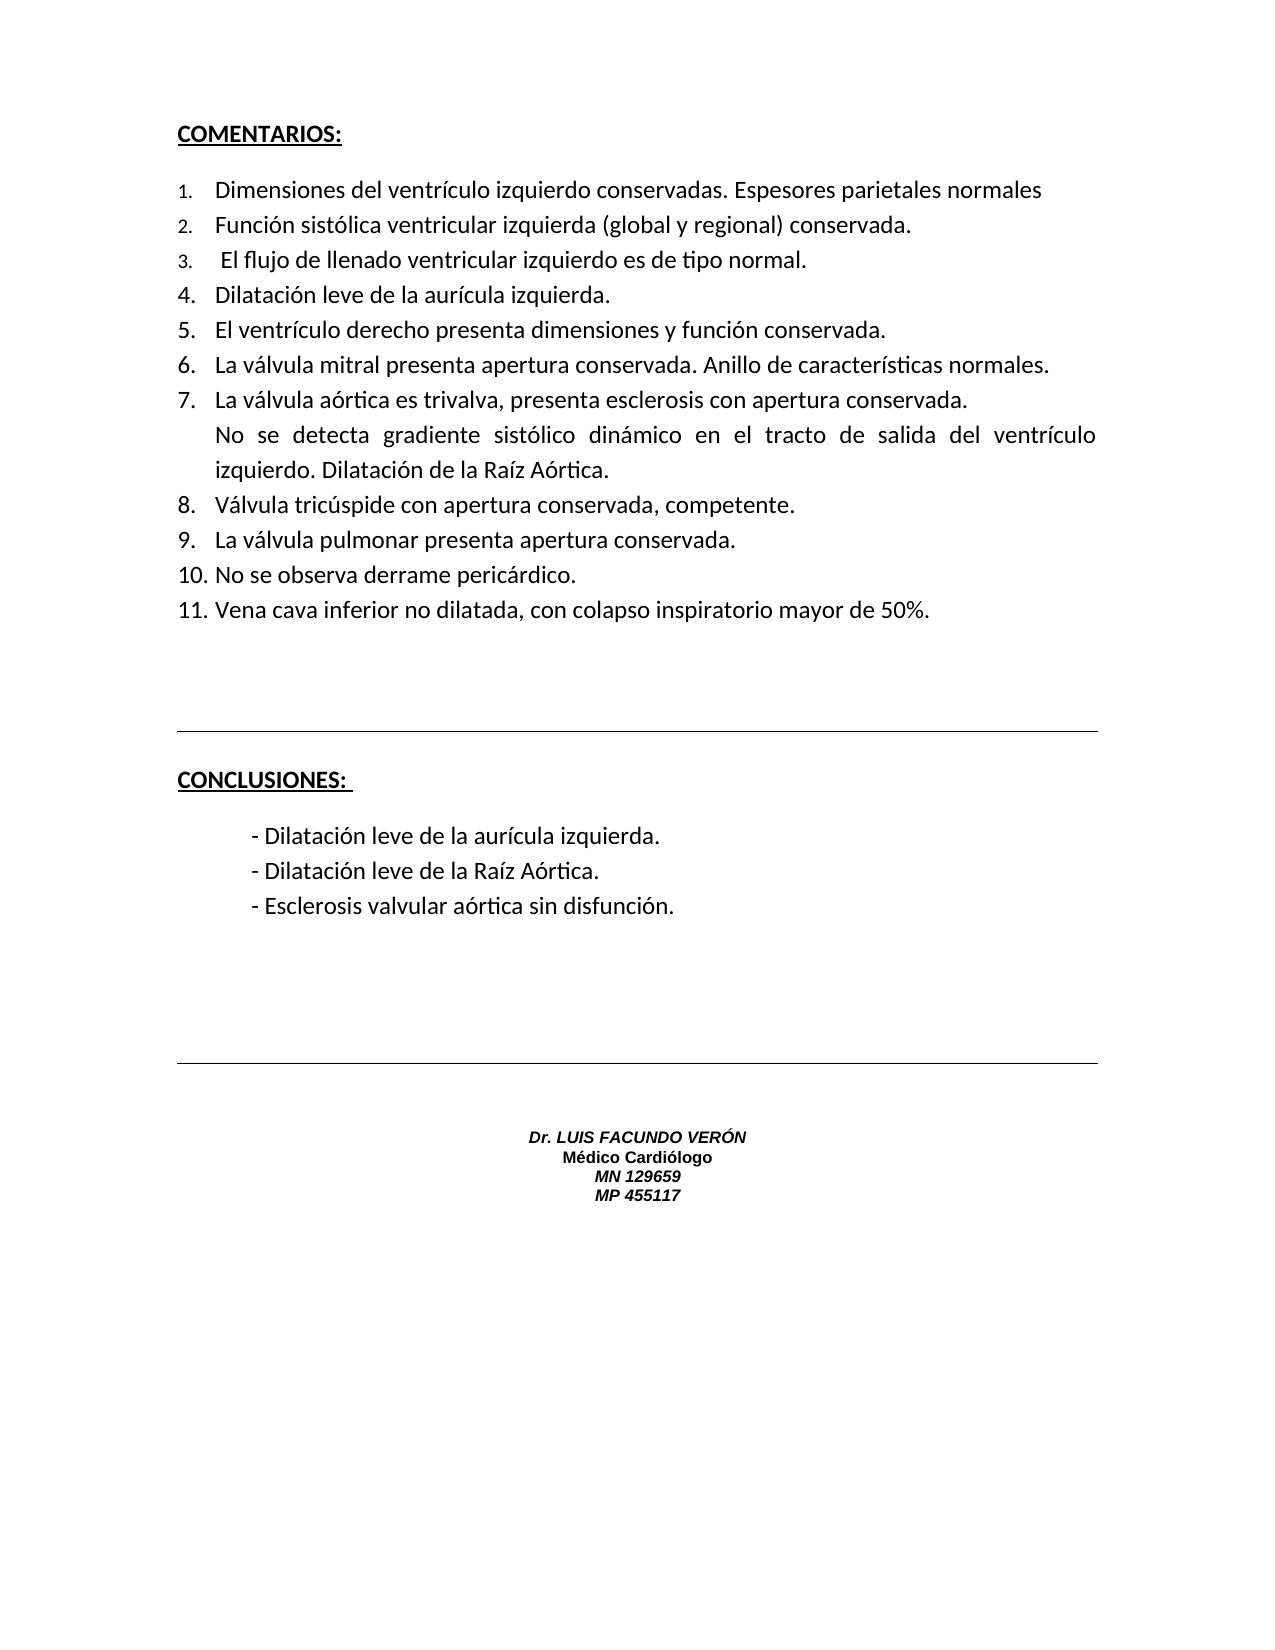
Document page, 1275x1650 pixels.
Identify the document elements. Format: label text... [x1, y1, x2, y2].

list Función sistólica ventricular izquierda (global y regional) conservada. [177, 209, 1098, 239]
list La válvula mitral presenta apertura conservada. Anillo de características normales. [177, 349, 1098, 379]
list Dilatación leve de la aurícula izquierda. [177, 279, 1098, 309]
list Válvula tricúspide con apertura conservada, competente. [177, 489, 1098, 519]
list La válvula aórtica es trivalva, presenta esclerosis con apertura conservada. [177, 384, 1098, 414]
text COMENTARIOS: [177, 118, 1098, 149]
list Vena cava inferior no dilatada, con colapso inspiratorio mayor de 50%. [177, 594, 1098, 624]
subtitle No se detecta gradiente sistólico dinámico en el tracto de salida del ventrículo izquierdo. Dilatación de la Raíz Aórtica. [215, 419, 1098, 484]
text Médico Cardiólogo [177, 1147, 1098, 1167]
list No se observa derrame pericárdico. [177, 559, 1098, 589]
text - Esclerosis valvular aórtica sin disfunción. [251, 890, 1098, 921]
text Dr. LUIS FACUNDO VERÓN [177, 1128, 1098, 1147]
text MP 455117 [177, 1186, 1098, 1205]
text - Dilatación leve de la aurícula izquierda. [251, 820, 1098, 851]
list El flujo de llenado ventricular izquierdo es de tipo normal. [177, 244, 1098, 274]
list La válvula pulmonar presenta apertura conservada. [177, 524, 1098, 554]
text CONCLUSIONES: [177, 764, 1098, 795]
text - Dilatación leve de la Raíz Aórtica. [251, 855, 1098, 886]
list El ventrículo derecho presenta dimensiones y función conservada. [177, 314, 1098, 344]
text MN 129659 [177, 1167, 1098, 1186]
list Dimensiones del ventrículo izquierdo conservadas. Espesores parietales normales [177, 174, 1098, 204]
